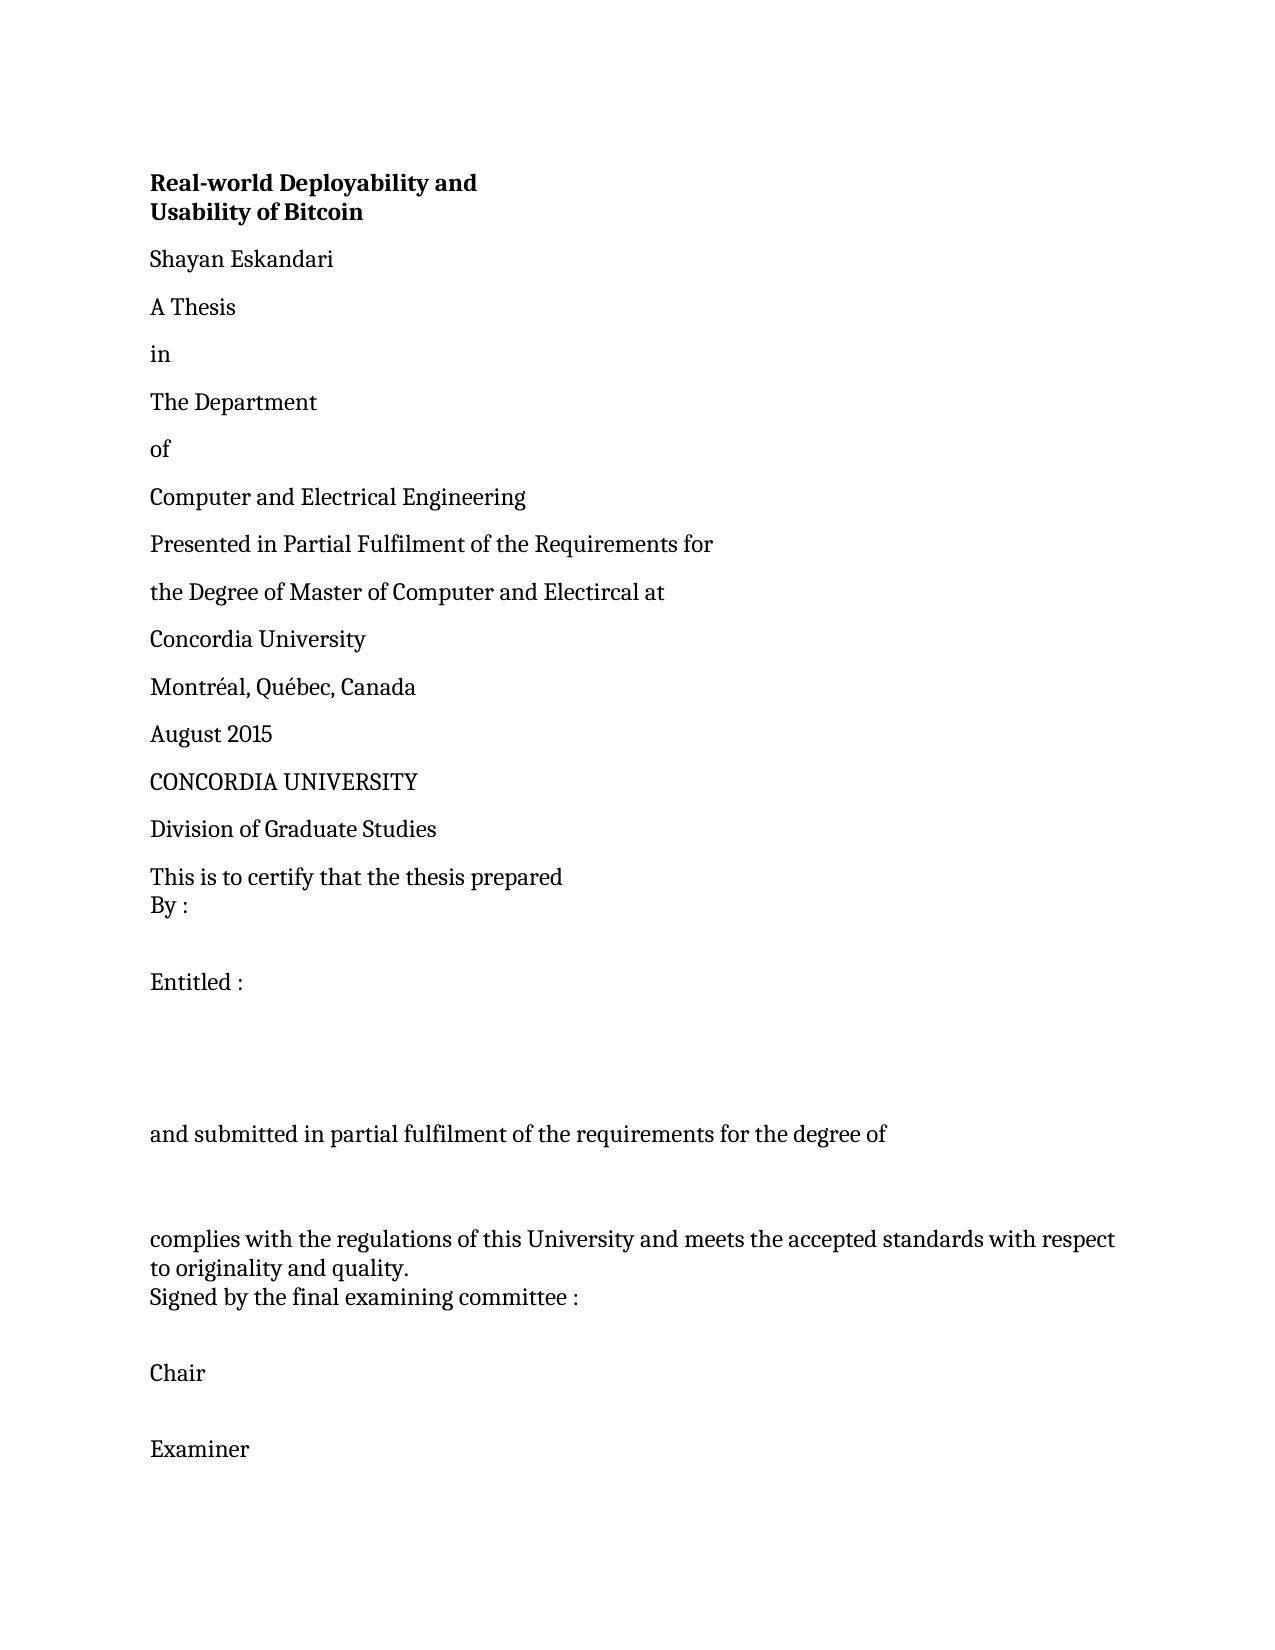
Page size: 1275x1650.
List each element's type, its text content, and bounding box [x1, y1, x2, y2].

text This is to certify that the thesis prepared By : [150, 862, 1125, 920]
text The Department [150, 387, 1125, 416]
text August 2015 [150, 720, 1125, 749]
text Shayan Eskandari [150, 245, 1125, 274]
text and submitted in partial fulfilment of the requirements for the degree of [150, 1091, 1125, 1177]
text Montréal, Québec, Canada [150, 672, 1125, 701]
text A Thesis [150, 292, 1125, 321]
text Entitled : [150, 939, 1125, 996]
text Presented in Partial Fulfilment of the Requirements for [150, 530, 1125, 559]
text Division of Graduate Studies [150, 815, 1125, 844]
text in [150, 340, 1125, 369]
text Chair [150, 1359, 1125, 1416]
text Examiner [150, 1435, 1125, 1492]
text of [150, 435, 1125, 464]
text the Degree of Master of Computer and Electircal at [150, 577, 1125, 606]
text Computer and Electrical Engineering [150, 482, 1125, 511]
text complies with the regulations of this University and meets the accepted standards with respect to originality and quality. Signed by the final examining committee : [150, 1196, 1125, 1340]
text CONCORDIA UNIVERSITY [150, 767, 1125, 796]
text Real-world Deployability and Usability of Bitcoin [150, 169, 1125, 226]
text Concordia University [150, 625, 1125, 654]
